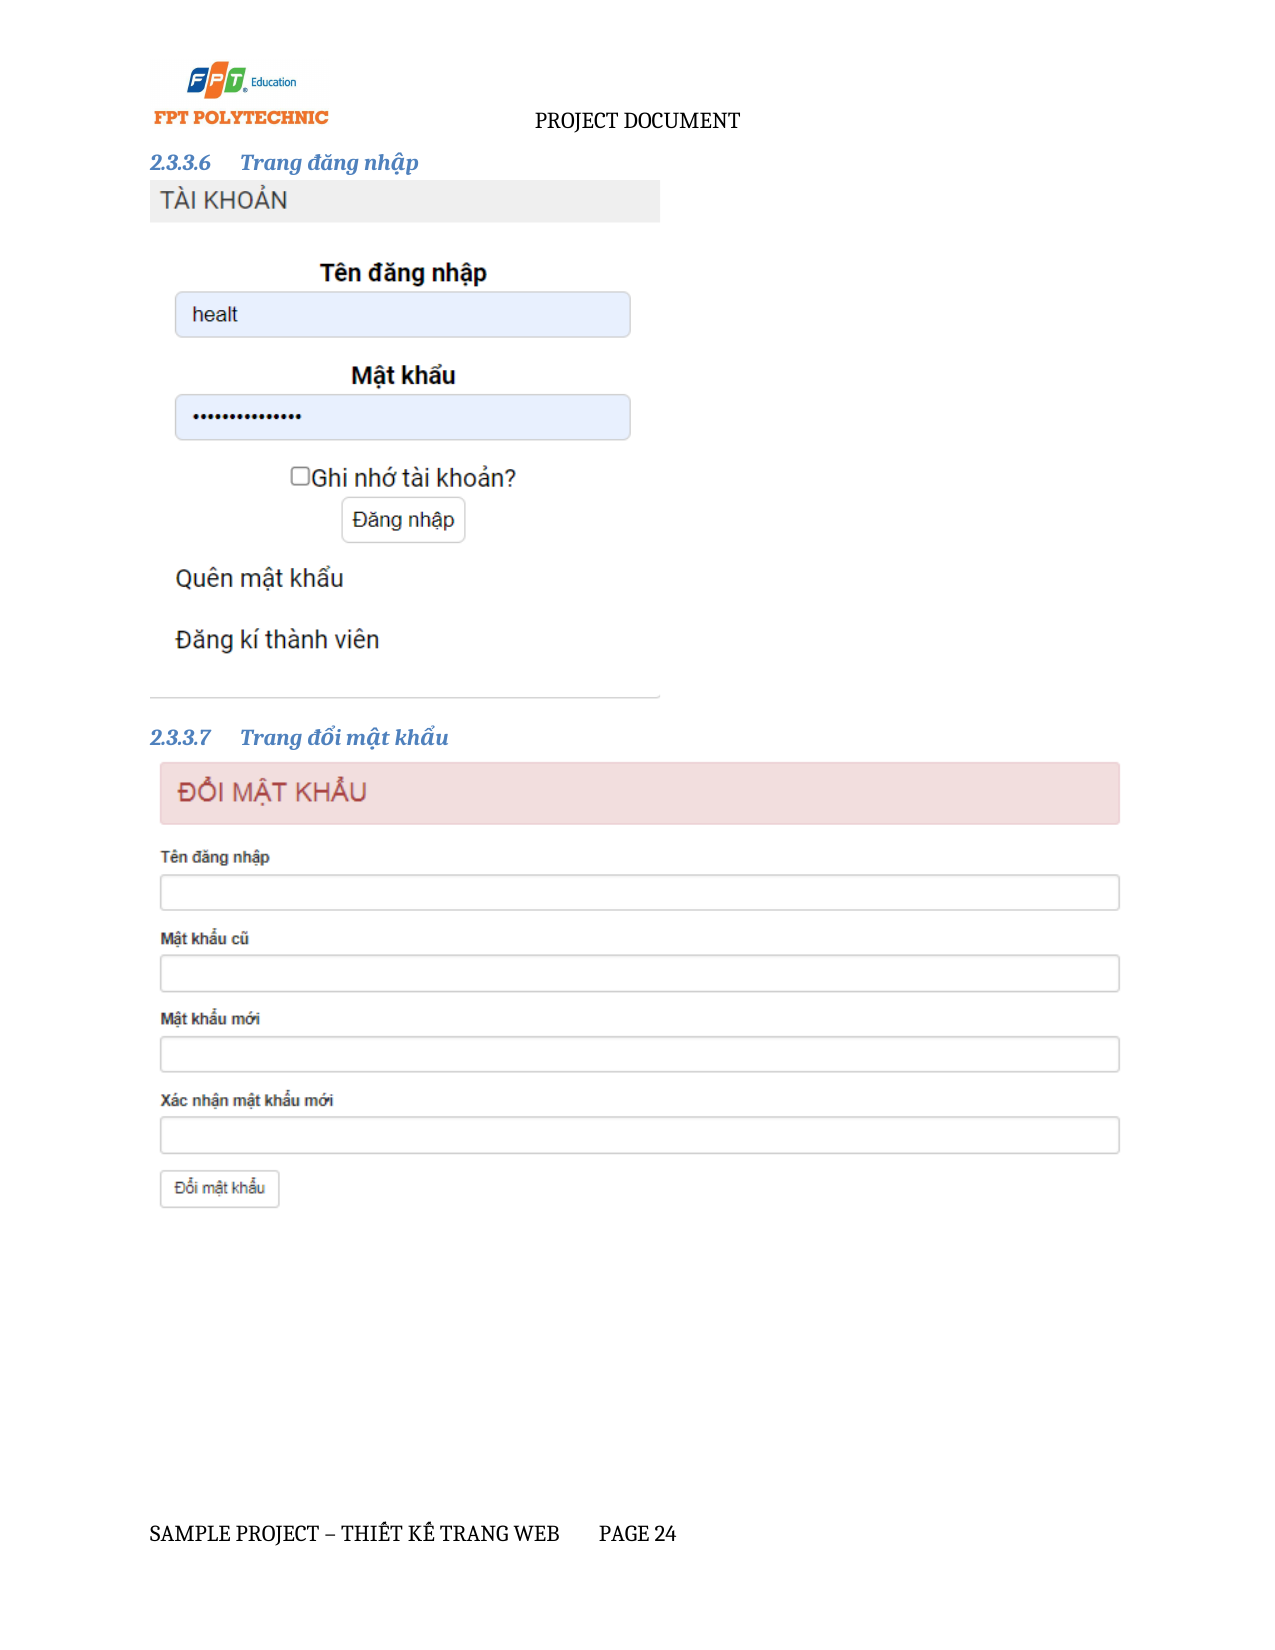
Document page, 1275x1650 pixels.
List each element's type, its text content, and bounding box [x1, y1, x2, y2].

subtitle Trang đổi mật khẩu [150, 725, 1125, 752]
subtitle Trang đăng nhập [150, 150, 1125, 176]
picture [150, 59, 331, 129]
picture [150, 755, 1125, 1217]
picture [150, 180, 661, 701]
